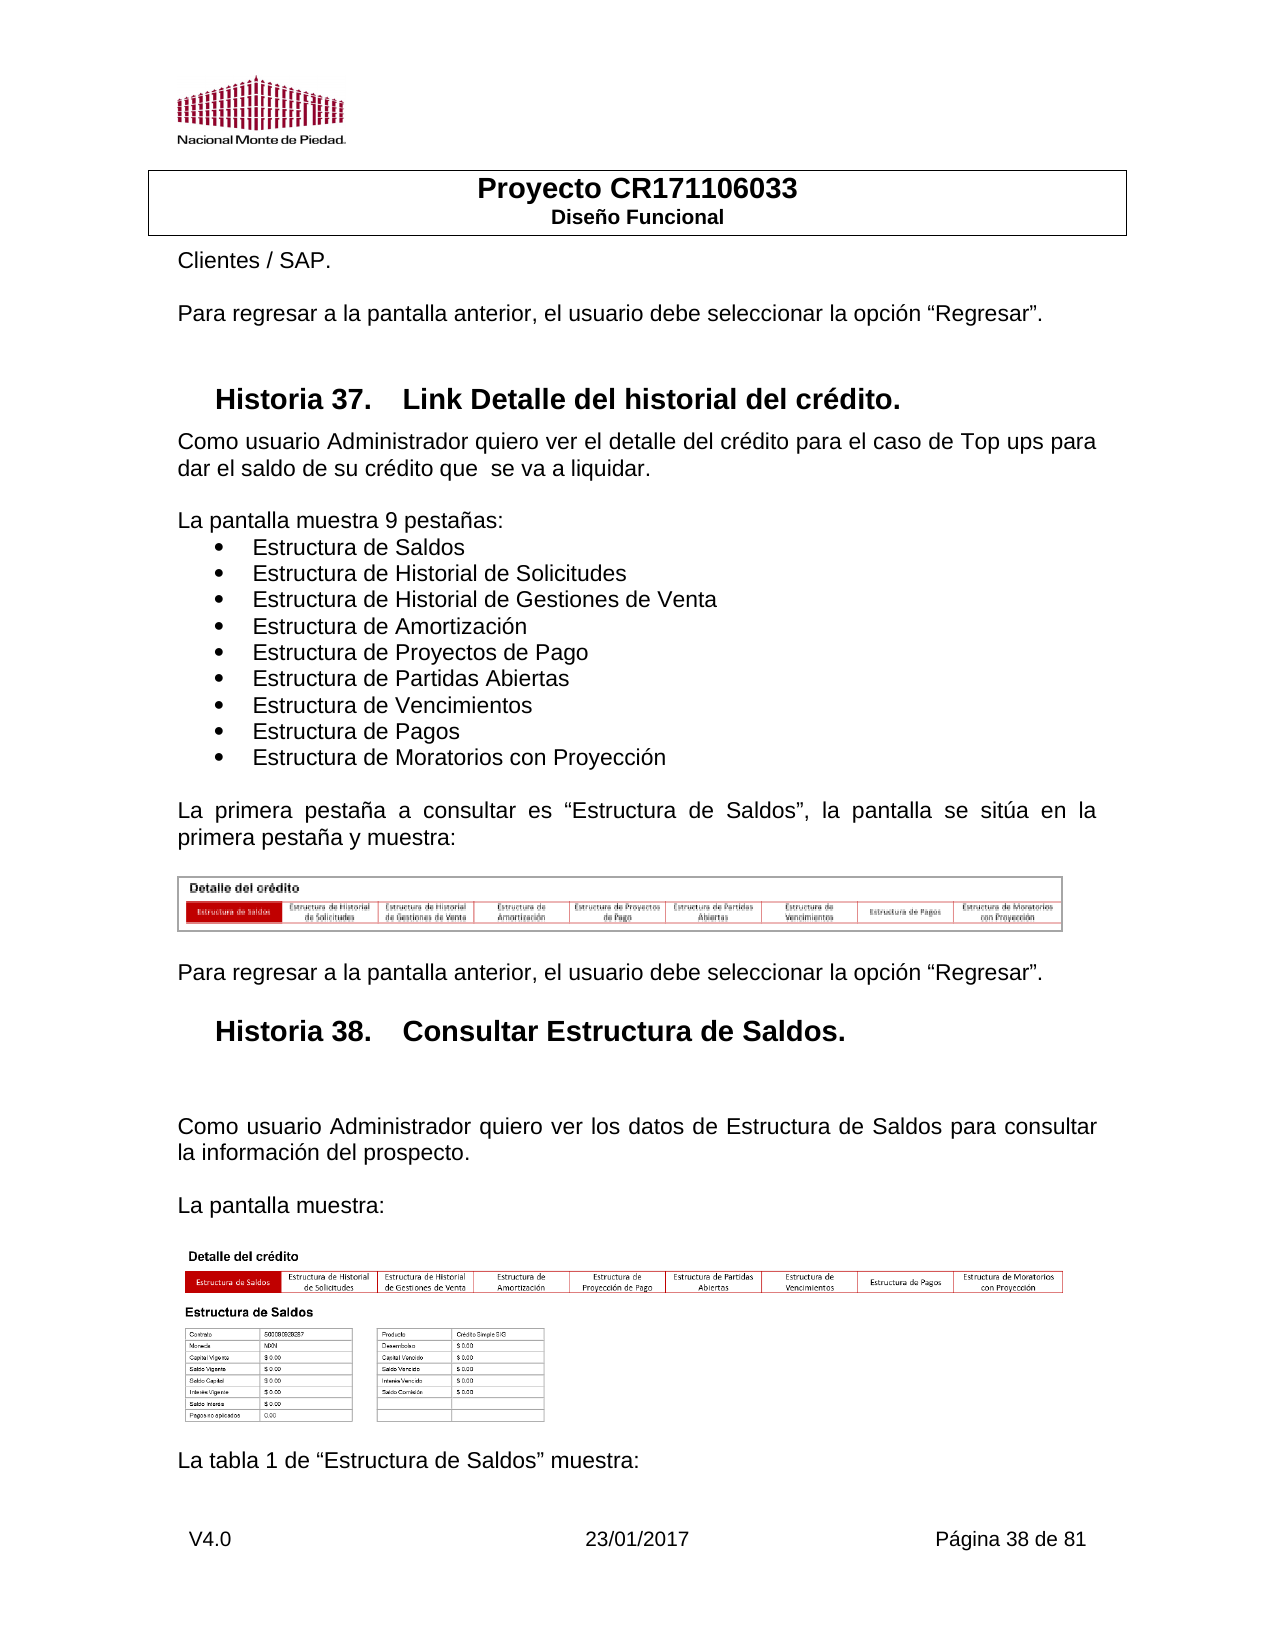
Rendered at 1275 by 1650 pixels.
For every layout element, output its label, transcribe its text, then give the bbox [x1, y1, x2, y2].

text Para regresar a la pantalla anterior, el usuario debe seleccionar la opción “Regresar”. [177, 300, 1098, 327]
text La tabla 1 de “Estructura de Saldos” muestra: [177, 1447, 1098, 1474]
list Estructura de Historial de Solicitudes [215, 560, 1098, 586]
list Estructura de Pagos [215, 718, 1098, 744]
text La pantalla muestra 9 pestañas: [177, 507, 1098, 533]
text Link Detalle del historial del crédito. [215, 382, 1098, 416]
text La primera pestaña a consultar es “Estructura de Saldos”, la pantalla se sitúa en la primera pestaña y muestra: [177, 797, 1098, 850]
text Nota: Considerar la misma funcionalidad del servicio del Sistema de Administración de Clientes / SAP. [177, 247, 1098, 274]
list Estructura de Moratorios con Proyección [215, 744, 1098, 771]
list Estructura de Vencimientos [215, 692, 1098, 718]
picture [177, 75, 346, 144]
list Estructura de Historial de Gestiones de Venta [215, 586, 1098, 613]
text Como usuario Administrador quiero ver el detalle del crédito para el caso de Top ups para dar el saldo de su crédito que se va a liquidar. [177, 428, 1098, 481]
list Estructura de Saldos [215, 533, 1098, 560]
text Para regresar a la pantalla anterior, el usuario debe seleccionar la opción “Regresar”. [177, 958, 1098, 985]
text Como usuario Administrador quiero ver los datos de Estructura de Saldos para consultar la información del prospecto. [177, 1113, 1098, 1165]
picture [179, 878, 1061, 930]
picture [177, 1244, 1063, 1422]
text La pantalla muestra: [177, 1192, 1098, 1218]
text Consultar Estructura de Saldos. [215, 1014, 1098, 1047]
list Estructura de Proyectos de Pago [215, 639, 1098, 665]
list Estructura de Amortización [215, 613, 1098, 639]
list Estructura de Partidas Abiertas [215, 665, 1098, 692]
